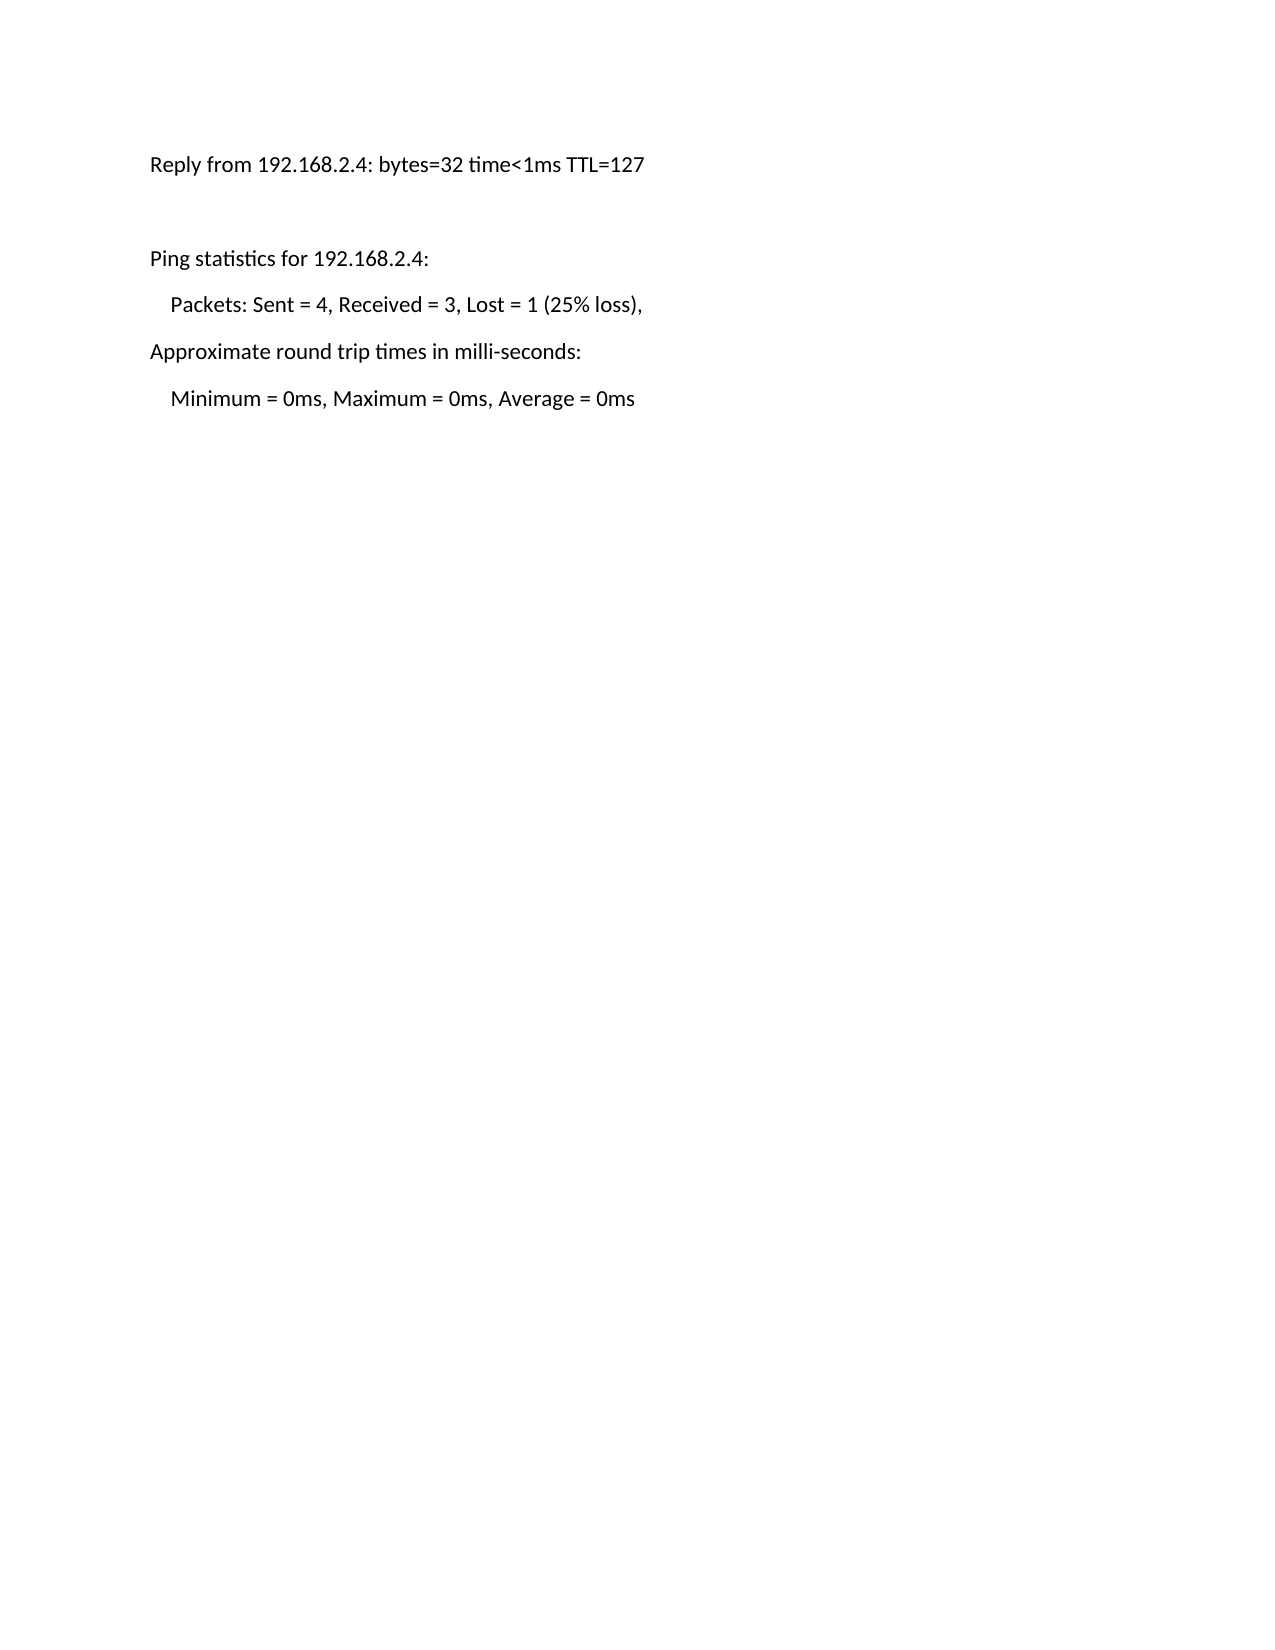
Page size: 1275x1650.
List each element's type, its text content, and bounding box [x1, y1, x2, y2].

text Packets: Sent = 4, Received = 3, Lost = 1 (25% loss), [150, 291, 1125, 319]
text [150, 150, 1125, 178]
text Minimum = 0ms, Maximum = 0ms, Average = 0ms [150, 384, 1125, 412]
text Approximate round trip times in milli-seconds: [150, 337, 1125, 366]
text Ping statistics for 192.168.2.4: [150, 244, 1125, 272]
